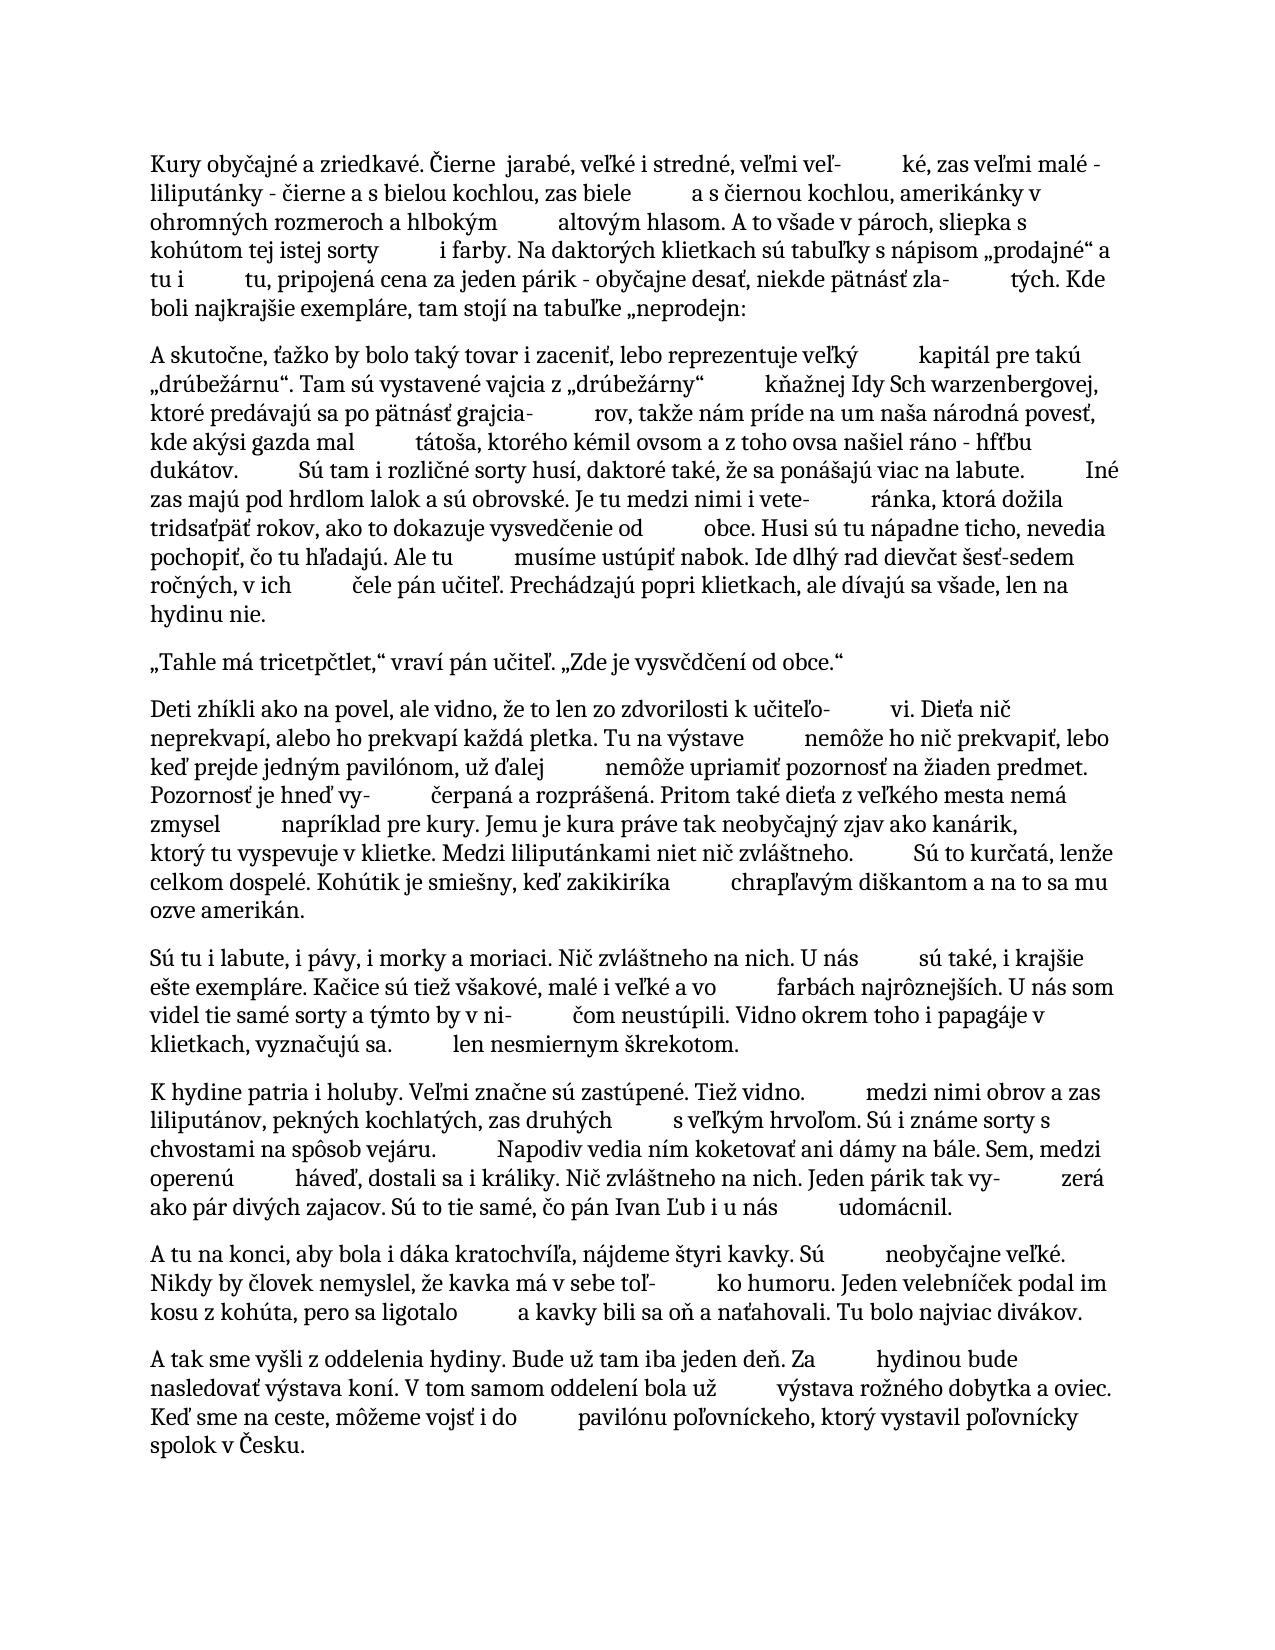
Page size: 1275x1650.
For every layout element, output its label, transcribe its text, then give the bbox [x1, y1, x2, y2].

text Sú tu i labute, i pávy, i morky a moriaci. Nič zvláštneho na nich. U nás sú také, i krajšie ešte exempláre. Kačice sú tiež všakové, malé i veľké a vo farbách najrôznejších. U nás som videl tie samé sorty a týmto by v ni- čom neustúpili. Vidno okrem toho i papagáje v klietkach, vyznačujú sa. len nesmiernym škrekotom. [150, 944, 1125, 1059]
text Deti zhíkli ako na povel, ale vidno, že to len zo zdvorilosti k učiteľo- vi. Dieťa nič neprekvapí, alebo ho prekvapí každá pletka. Tu na výstave nemôže ho nič prekvapiť, lebo keď prejde jedným pavilónom, už ďalej nemôže upriamiť pozornosť na žiaden predmet. Pozornosť je hneď vy- čerpaná a rozprášená. Pritom také dieťa z veľkého mesta nemá zmysel napríklad pre kury. Jemu je kura práve tak neobyčajný zjav ako kanárik, ktorý tu vyspevuje v klietke. Medzi liliputánkami niet nič zvláštneho. Sú to kurčatá, lenže celkom dospelé. Kohútik je smiešny, keď zakikiríka chrapľavým diškantom a na to sa mu ozve amerikán. [150, 695, 1125, 925]
text K hydine patria i holuby. Veľmi značne sú zastúpené. Tiež vidno. medzi nimi obrov a zas liliputánov, pekných kochlatých, zas druhých s veľkým hrvoľom. Sú i známe sorty s chvostami na spôsob vejáru. Napodiv vedia ním koketovať ani dámy na bále. Sem, medzi operenú háveď, dostali sa i králiky. Nič zvláštneho na nich. Jeden párik tak vy- zerá ako pár divých zajacov. Sú to tie samé, čo pán Ivan Ľub i u nás udomácnil. [150, 1077, 1125, 1221]
text Kury obyčajné a zriedkavé. Čierne jarabé, veľké i stredné, veľmi veľ- ké, zas veľmi malé -liliputánky - čierne a s bielou kochlou, zas biele a s čiernou kochlou, amerikánky v ohromných rozmeroch a hlbokým altovým hlasom. A to všade v pároch, sliepka s kohútom tej istej sorty i farby. Na daktorých klietkach sú tabuľky s nápisom „prodajné“ a tu i tu, pripojená cena za jeden párik - obyčajne desať, niekde pätnásť zla- tých. Kde boli najkrajšie exempláre, tam stojí na tabuľke „neprodejn: [150, 150, 1125, 322]
text A skutočne, ťažko by bolo taký tovar i zaceniť, lebo reprezentuje veľký kapitál pre takú „drúbežárnu“. Tam sú vystavené vajcia z „drúbežárny“ kňažnej Idy Sch warzenbergovej, ktoré predávajú sa po pätnásť grajcia- rov, takže nám príde na um naša národná povesť, kde akýsi gazda mal tátoša, ktorého kémil ovsom a z toho ovsa našiel ráno - hfťbu dukátov. Sú tam i rozličné sorty husí, daktoré také, že sa ponášajú viac na labute. Iné zas majú pod hrdlom lalok a sú obrovské. Je tu medzi nimi i vete- ránka, ktorá dožila tridsaťpäť rokov, ako to dokazuje vysvedčenie od obce. Husi sú tu nápadne ticho, nevedia pochopiť, čo tu hľadajú. Ale tu musíme ustúpiť nabok. Ide dlhý rad dievčat šesť-sedem ročných, v ich čele pán učiteľ. Prechádzajú popri klietkach, ale dívajú sa všade, len na hydinu nie. [150, 341, 1125, 629]
text A tak sme vyšli z oddelenia hydiny. Bude už tam iba jeden deň. Za hydinou bude nasledovať výstava koní. V tom samom oddelení bola už výstava rožného dobytka a oviec. Keď sme na ceste, môžeme vojsť i do pavilónu poľovníckeho, ktorý vystavil poľovnícky spolok v Česku. [150, 1345, 1125, 1460]
text A tu na konci, aby bola i dáka kratochvíľa, nájdeme štyri kavky. Sú neobyčajne veľké. Nikdy by človek nemyslel, že kavka má v sebe toľ- ko humoru. Jeden velebníček podal im kosu z kohúta, pero sa ligotalo a kavky bili sa oň a naťahovali. Tu bolo najviac divákov. [150, 1240, 1125, 1326]
text „Tahle má tricetpčtlet,“ vraví pán učiteľ. „Zde je vysvčdčení od obce.“ [150, 647, 1125, 676]
